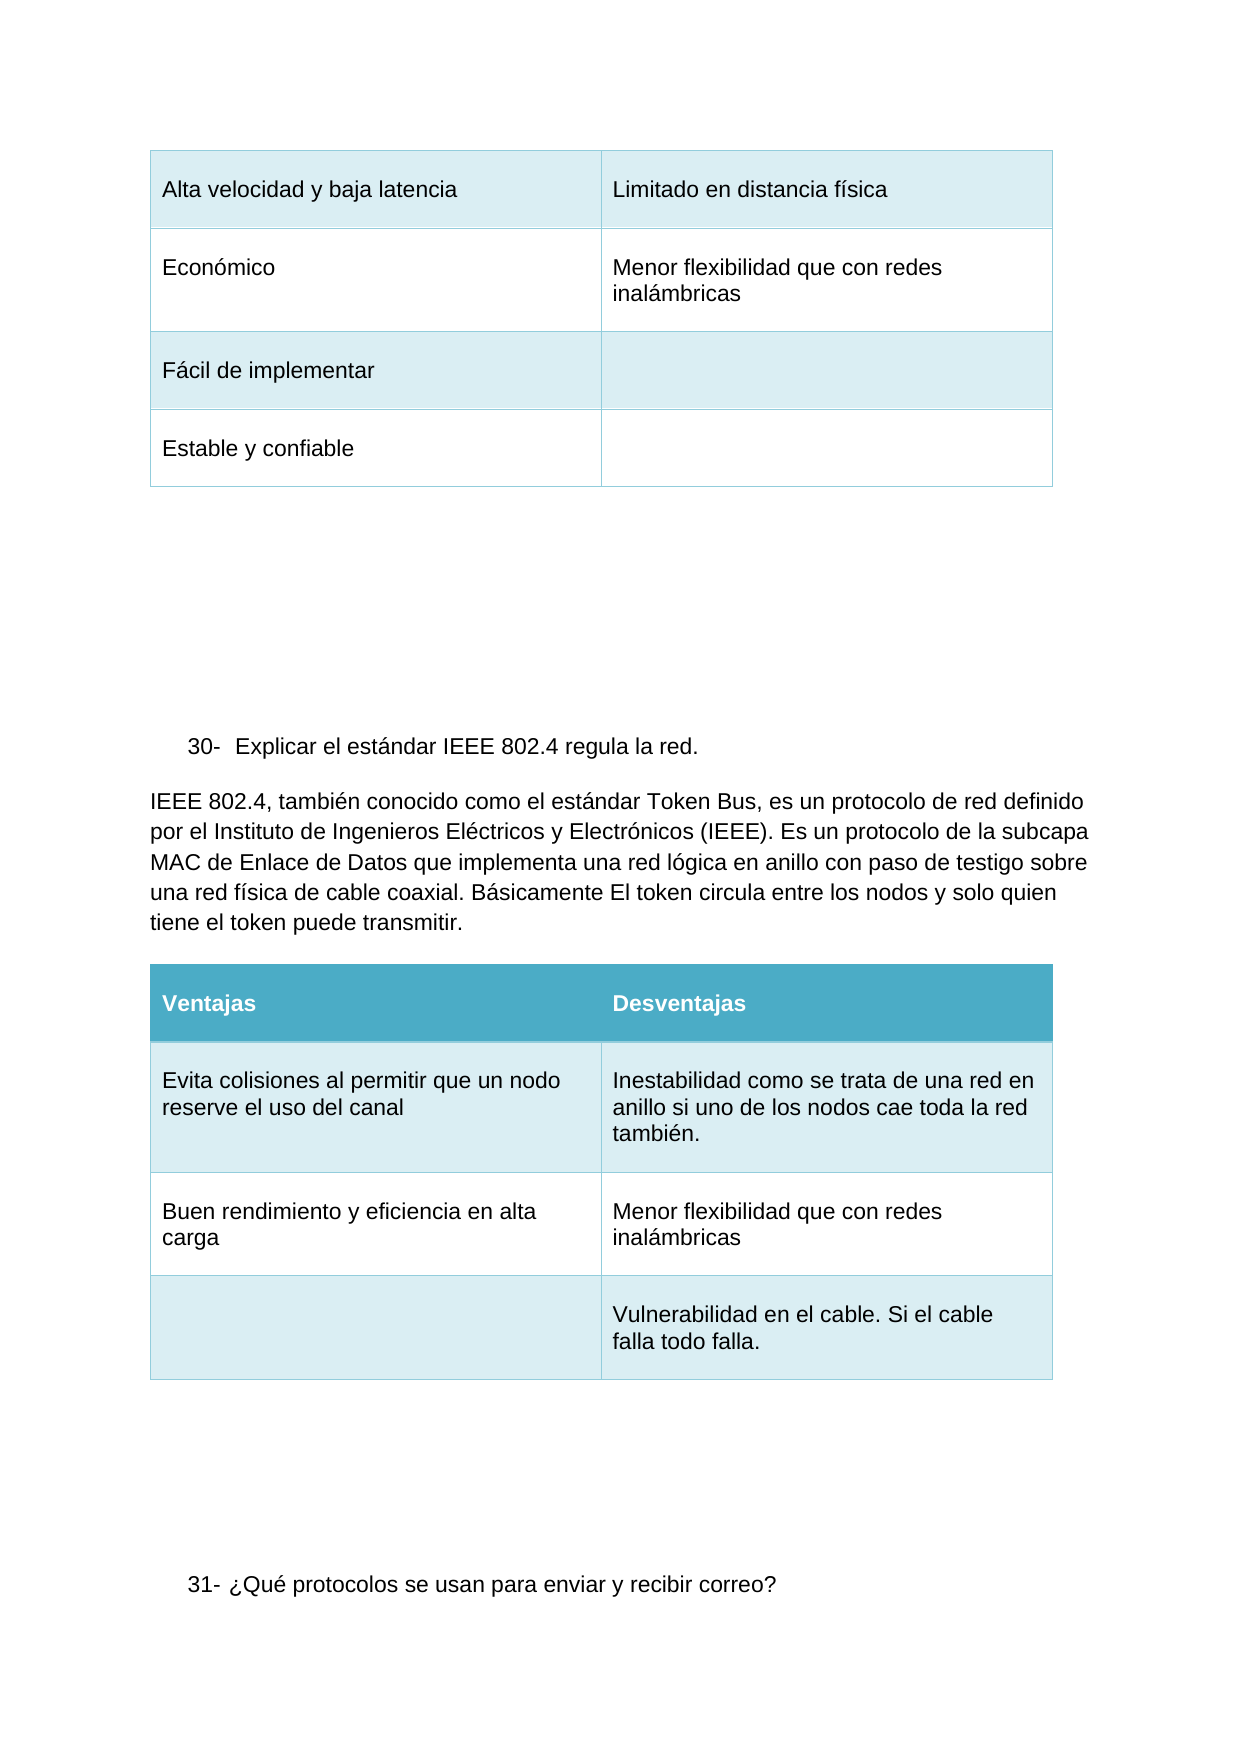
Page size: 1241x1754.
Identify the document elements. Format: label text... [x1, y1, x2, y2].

table_cell Menor flexibilidad que con redes inalámbricas [602, 229, 1052, 331]
table_cell Alta velocidad y baja latencia [151, 151, 601, 227]
text 31- ¿Qué protocolos se usan para enviar y recibir correo? [187, 1571, 1090, 1597]
text 30- Explicar el estándar IEEE 802.4 regula la red. [187, 733, 1090, 759]
table_cell Vulnerabilidad en el cable. Si el cable falla todo falla. [602, 1276, 1052, 1379]
table_cell Estable y confiable [151, 410, 601, 486]
table_cell [602, 410, 1052, 486]
table_cell [151, 1276, 601, 1379]
table_cell Inestabilidad como se trata de una red en anillo si uno de los nodos cae toda la red también. [602, 1043, 1052, 1172]
table_cell Menor flexibilidad que con redes inalámbricas [602, 1173, 1052, 1275]
table_cell Evita colisiones al permitir que un nodo reserve el uso del canal [151, 1043, 601, 1172]
text IEEE 802.4, también conocido como el estándar Token Bus, es un protocolo de red definido por el Instituto de Ingenieros Eléctricos y Electrónicos (IEEE). Es un protocolo de la subcapa MAC de Enlace de Datos que implementa una red lógica en anillo con paso de testigo sobre una red física de cable coaxial. Básicamente El token circula entre los nodos y solo quien tiene el token puede transmitir. [150, 788, 1090, 935]
table_cell Económico [151, 229, 601, 331]
table_header Ventajas [151, 965, 601, 1041]
table_cell [602, 332, 1052, 408]
table_header Desventajas [602, 965, 1052, 1041]
table_cell Limitado en distancia física [602, 151, 1052, 227]
table_cell Fácil de implementar [151, 332, 601, 408]
table_cell Buen rendimiento y eficiencia en alta carga [151, 1173, 601, 1275]
